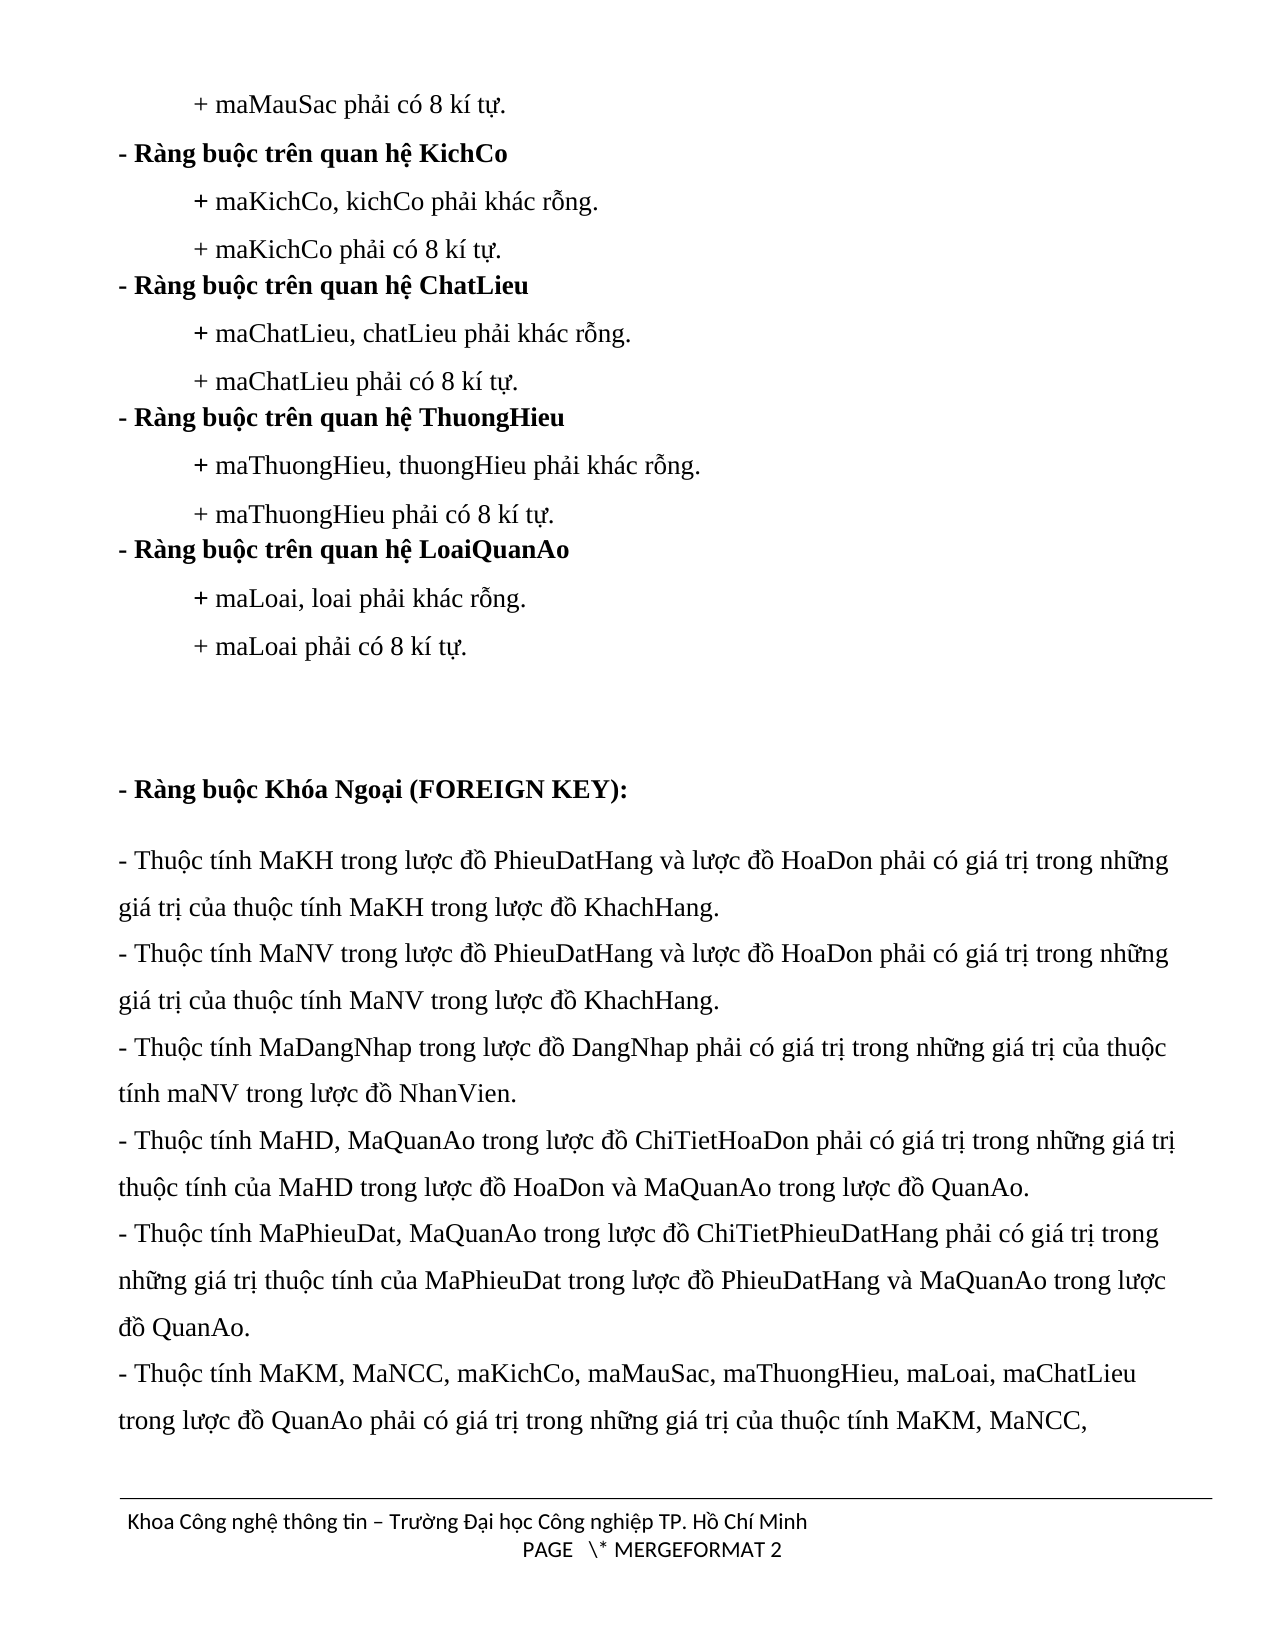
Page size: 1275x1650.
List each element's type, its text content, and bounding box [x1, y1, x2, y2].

text + maMauSac phải có 8 kí tự. [118, 89, 1186, 120]
text - Thuộc tính MaHD, MaQuanAo trong lược đồ ChiTietHoaDon phải có giá trị trong những giá trị thuộc tính của MaHD trong lược đồ HoaDon và MaQuanAo trong lược đồ QuanAo. [118, 1124, 1186, 1202]
text + maKichCo, kichCo phải khác rỗng. [118, 185, 1186, 216]
text - Thuộc tính MaDangNhap trong lược đồ DangNhap phải có giá trị trong những giá trị của thuộc tính maNV trong lược đồ NhanVien. [118, 1031, 1186, 1109]
text - Ràng buộc trên quan hệ ThuongHieu [118, 401, 1186, 432]
text + maChatLieu phải có 8 kí tự. [118, 366, 1186, 397]
text - Ràng buộc trên quan hệ KichCo [118, 137, 1186, 168]
text - Ràng buộc trên quan hệ ChatLieu [118, 269, 1186, 300]
text + maChatLieu, chatLieu phải khác rỗng. [118, 317, 1186, 348]
text - Ràng buộc Khóa Ngoại (FOREIGN KEY): [118, 773, 1186, 804]
text - Thuộc tính MaNV trong lược đồ PhieuDatHang và lược đồ HoaDon phải có giá trị trong những giá trị của thuộc tính MaNV trong lược đồ KhachHang. [118, 938, 1186, 1015]
text - Ràng buộc trên quan hệ LoaiQuanAo [118, 533, 1186, 564]
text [118, 1358, 1186, 1435]
text - Thuộc tính MaPhieuDat, MaQuanAo trong lược đồ ChiTietPhieuDatHang phải có giá trị trong những giá trị thuộc tính của MaPhieuDat trong lược đồ PhieuDatHang và MaQuanAo trong lược đồ QuanAo. [118, 1218, 1186, 1342]
text + maLoai phải có 8 kí tự. [118, 630, 1186, 661]
text + maThuongHieu phải có 8 kí tự. [118, 498, 1186, 529]
text + maThuongHieu, thuongHieu phải khác rỗng. [118, 449, 1186, 481]
text - Thuộc tính MaKH trong lược đồ PhieuDatHang và lược đồ HoaDon phải có giá trị trong những giá trị của thuộc tính MaKH trong lược đồ KhachHang. [118, 844, 1186, 922]
text + maLoai, loai phải khác rỗng. [118, 582, 1186, 613]
text + maKichCo phải có 8 kí tự. [118, 233, 1186, 264]
